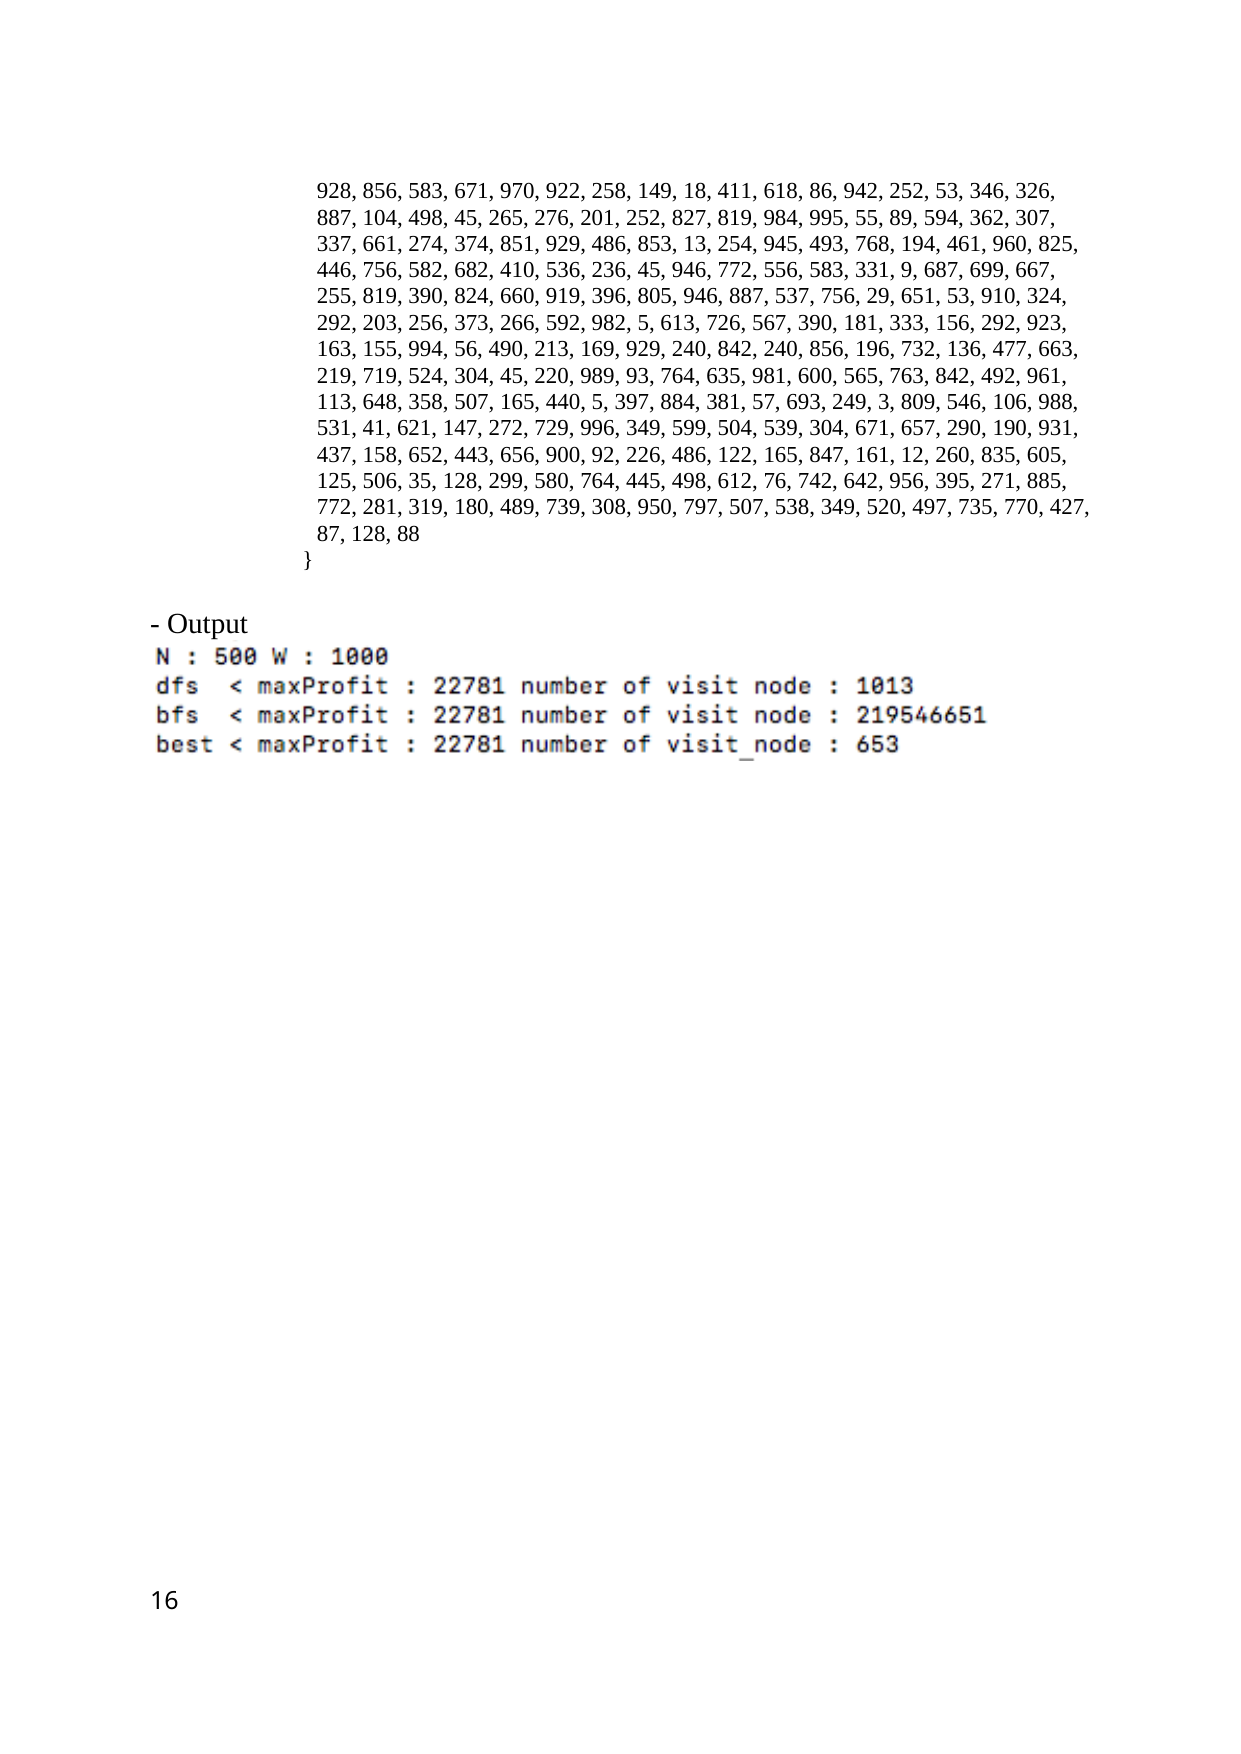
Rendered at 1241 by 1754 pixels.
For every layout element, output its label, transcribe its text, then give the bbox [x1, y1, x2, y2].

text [317, 177, 1090, 546]
picture [150, 640, 994, 761]
text } [233, 546, 1090, 572]
